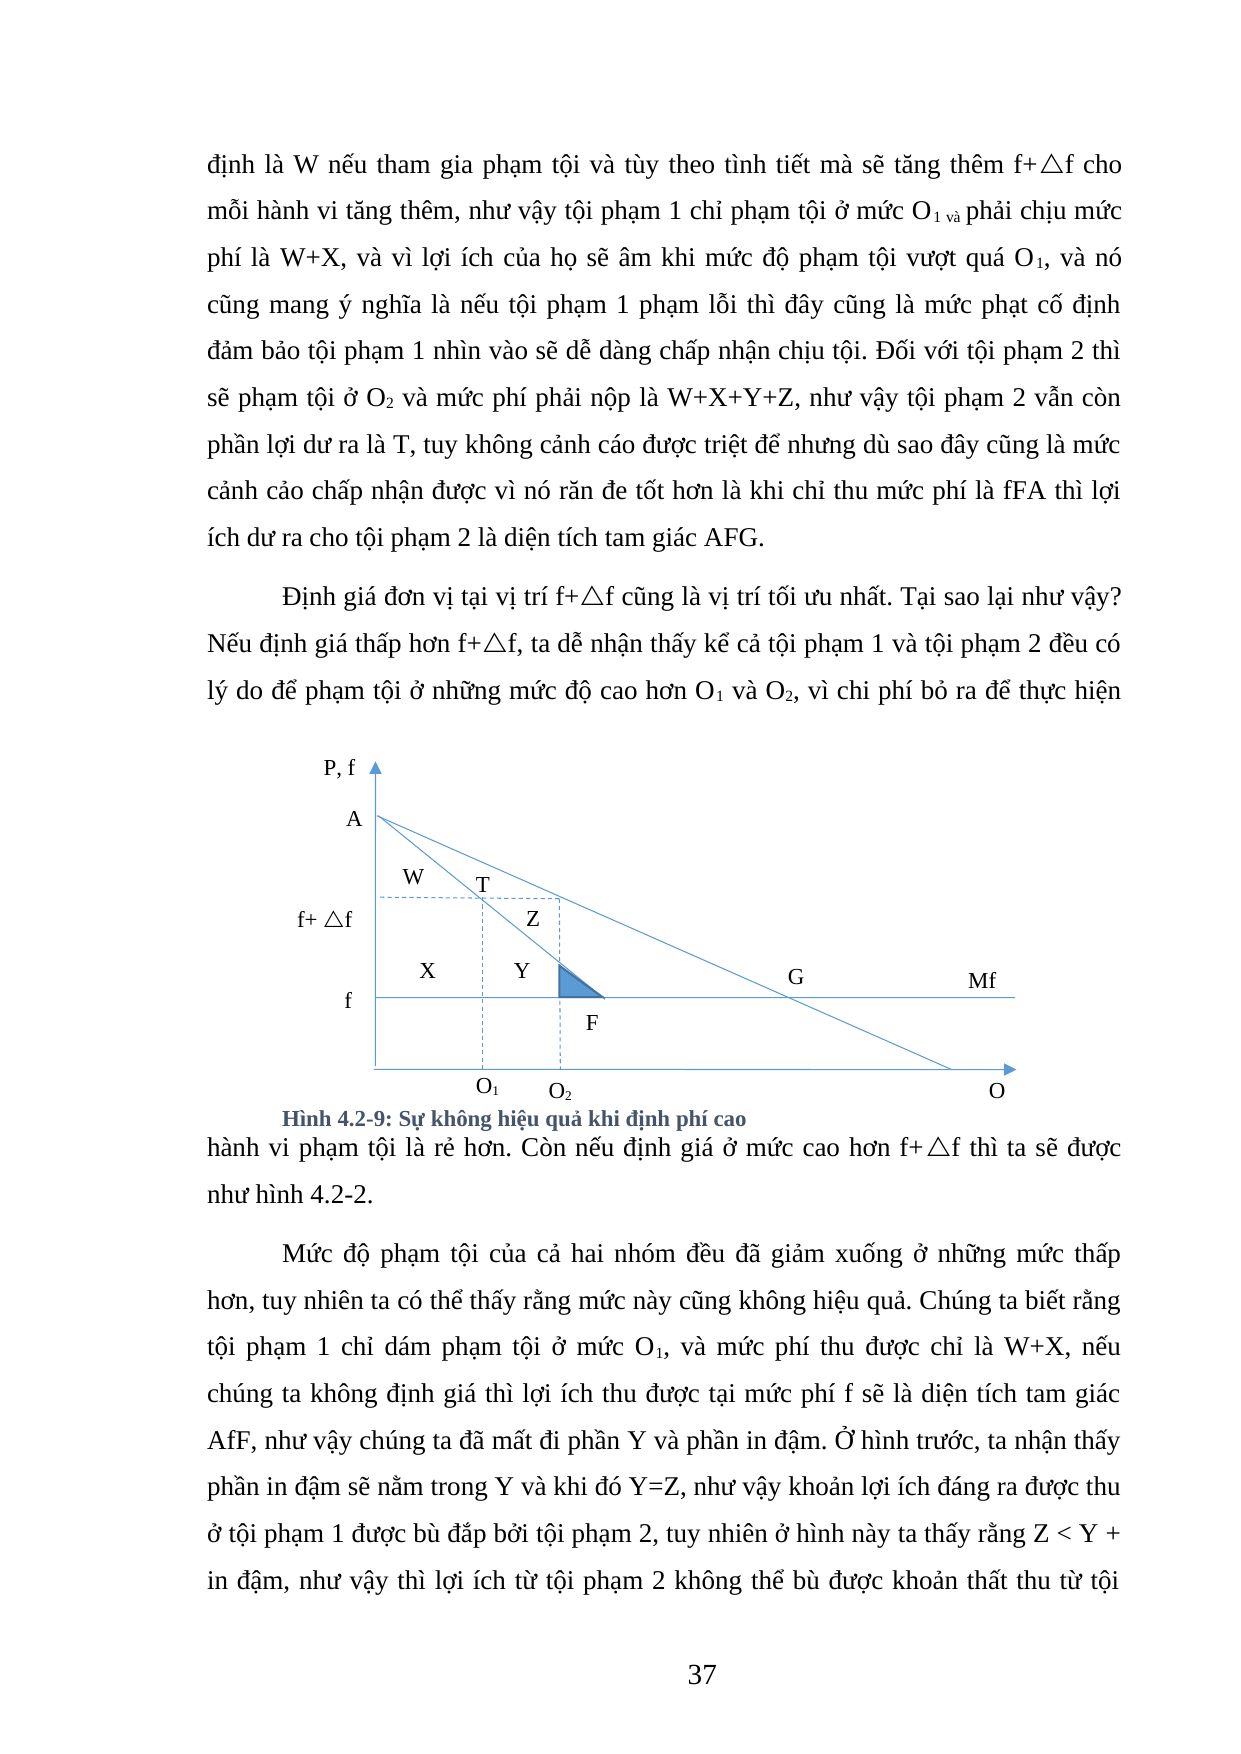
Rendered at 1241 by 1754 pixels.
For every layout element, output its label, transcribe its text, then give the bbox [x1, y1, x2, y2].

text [207, 1237, 1122, 1595]
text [207, 148, 1122, 552]
text Định giá đơn vị tại vị trí f+f cũng là vị trí tối ưu nhất. Tại sao lại như vậy? Nếu định giá thấp hơn f+f, ta dễ nhận thấy kể cả tội phạm 1 và tội phạm 2 đều có lý do để phạm tội ở những mức độ cao hơn O1 và O2, vì chi phí bỏ ra để thực hiện hành vi phạm tội là rẻ hơn. Còn nếu định giá ở mức cao hơn f+f thì ta sẽ được như hình 4.2-2. [207, 580, 1122, 1104]
text Định giá đơn vị tại vị trí f+f cũng là vị trí tối ưu nhất. Tại sao lại như vậy? Nếu định giá thấp hơn f+f, ta dễ nhận thấy kể cả tội phạm 1 và tội phạm 2 đều có lý do để phạm tội ở những mức độ cao hơn O1 và O2, vì chi phí bỏ ra để thực hiện hành vi phạm tội là rẻ hơn. Còn nếu định giá ở mức cao hơn f+f thì ta sẽ được như hình 4.2-2. [207, 1132, 1122, 1209]
